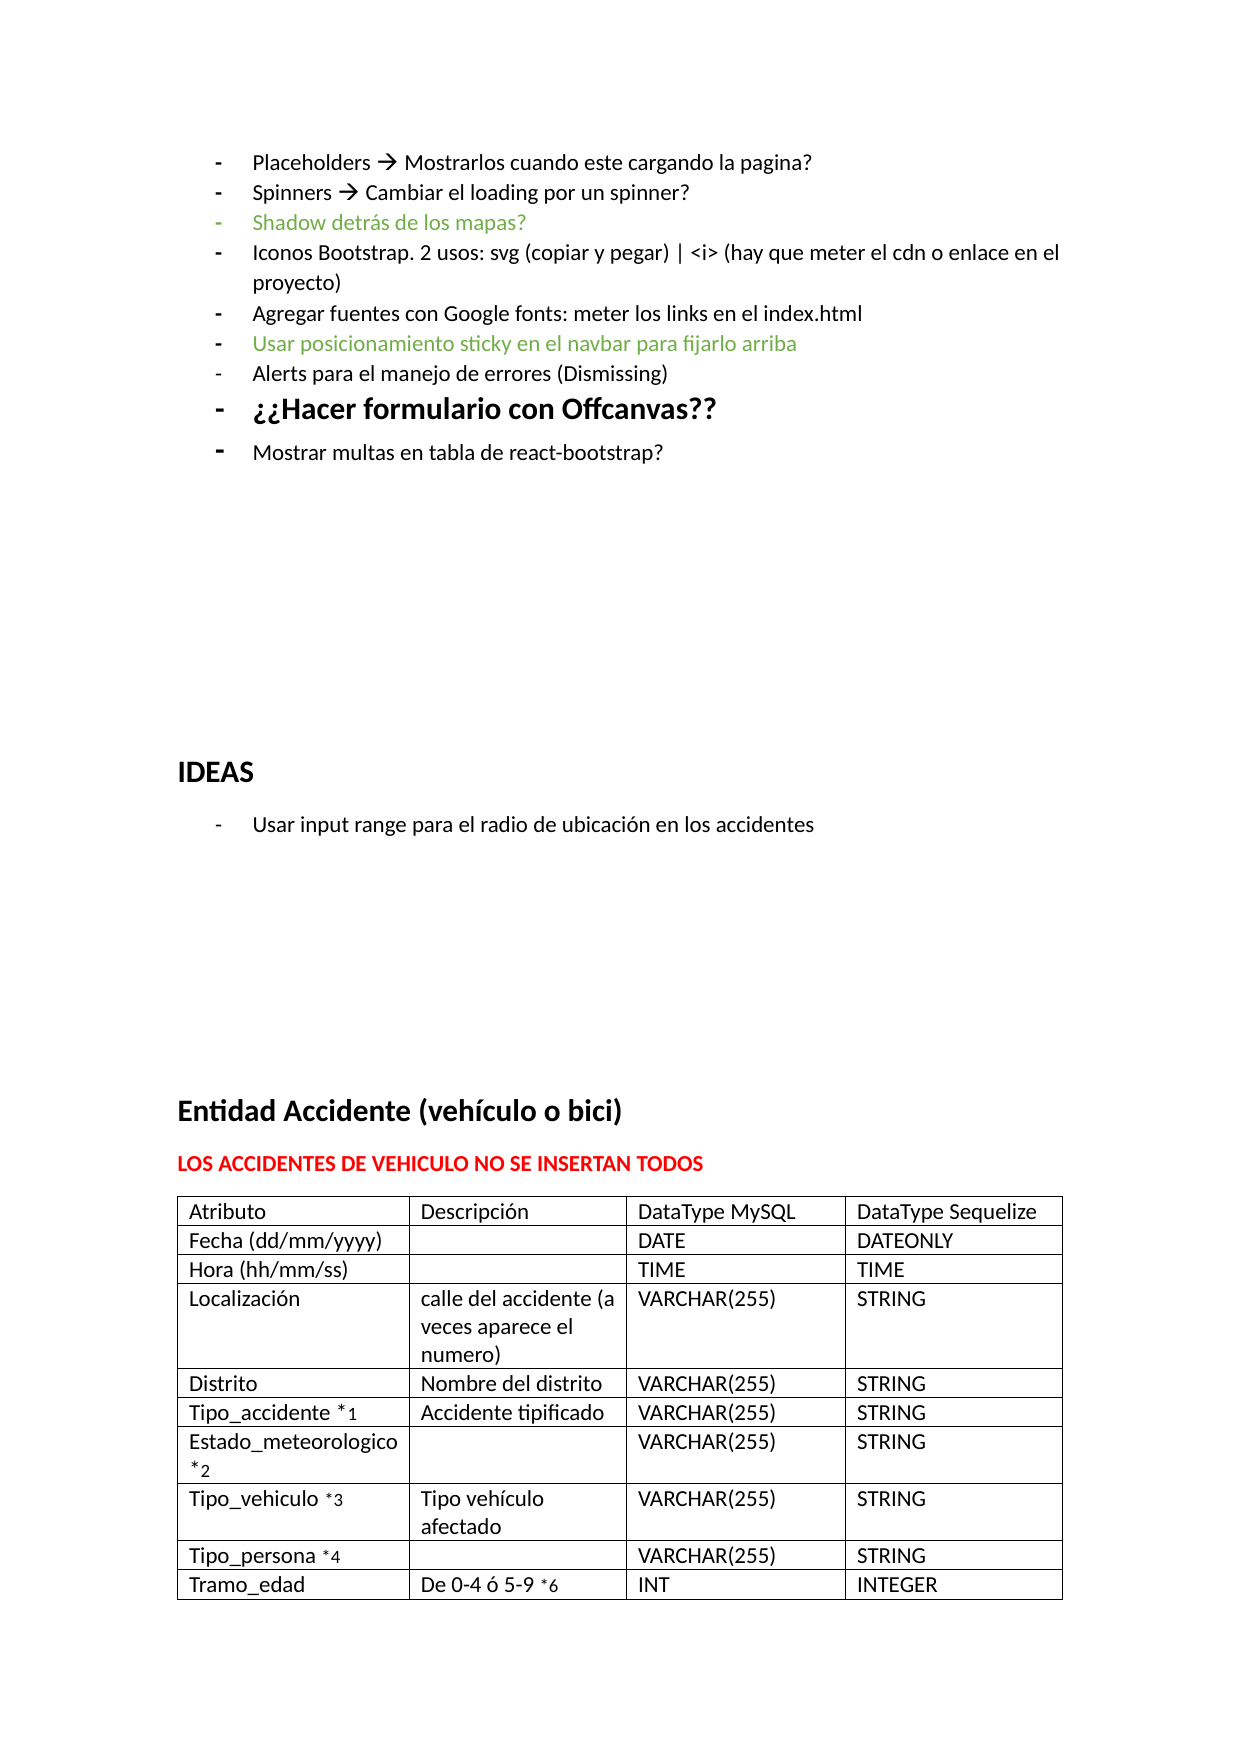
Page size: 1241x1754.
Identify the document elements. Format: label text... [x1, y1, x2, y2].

table_cell DATEONLY [846, 1226, 1062, 1254]
table_cell STRING [846, 1369, 1062, 1397]
table_cell Tipo vehículo afectado [410, 1484, 626, 1540]
list Usar input range para el radio de ubicación en los accidentes [215, 810, 1063, 838]
table_cell Localización [178, 1284, 409, 1368]
table_cell Nombre del distrito [410, 1369, 626, 1397]
table_cell Tipo_vehiculo *3 [178, 1484, 409, 1540]
text IDEAS [177, 752, 1063, 790]
list Usar posicionamiento sticky en el navbar para fijarlo arriba [215, 329, 1063, 357]
table_cell STRING [846, 1398, 1062, 1426]
table_cell [410, 1226, 626, 1254]
table_cell Estado_meteorologico *2 [178, 1427, 409, 1483]
table_cell TIME [627, 1255, 845, 1283]
table_header DataType Sequelize [846, 1197, 1062, 1225]
table_header DataType MySQL [627, 1197, 845, 1225]
table_cell Tipo_persona *4 [178, 1541, 409, 1569]
table_cell VARCHAR(255) [627, 1369, 845, 1397]
table_cell Tramo_edad [178, 1570, 409, 1598]
table_cell STRING [846, 1284, 1062, 1368]
list Agregar fuentes con Google fonts: meter los links en el index.html [215, 299, 1063, 327]
table_cell De 0-4 ó 5-9 *6 [410, 1570, 626, 1598]
table_cell calle del accidente (a veces aparece el numero) [410, 1284, 626, 1368]
table_cell Distrito [178, 1369, 409, 1397]
list Placeholders Mostrarlos cuando este cargando la pagina? [215, 148, 1063, 176]
table_cell STRING [846, 1484, 1062, 1540]
table_cell VARCHAR(255) [627, 1398, 845, 1426]
table_cell [410, 1541, 626, 1569]
list Shadow detrás de los mapas? [215, 208, 1063, 236]
table_cell [410, 1427, 626, 1483]
list Spinners Cambiar el loading por un spinner? [215, 178, 1063, 206]
list ¿¿Hacer formulario con Offcanvas?? [215, 389, 1063, 427]
table_cell INTEGER [846, 1570, 1062, 1598]
table_cell VARCHAR(255) [627, 1541, 845, 1569]
table_header Atributo [178, 1197, 409, 1225]
text LOS ACCIDENTES DE VEHICULO NO SE INSERTAN TODOS [177, 1149, 1063, 1177]
list Iconos Bootstrap. 2 usos: svg (copiar y pegar) | <i> (hay que meter el cdn o enlace en el proyecto) [215, 238, 1063, 296]
table_cell INT [627, 1570, 845, 1598]
table_cell Fecha (dd/mm/yyyy) [178, 1226, 409, 1254]
table_cell Hora (hh/mm/ss) [178, 1255, 409, 1283]
table_cell VARCHAR(255) [627, 1484, 845, 1540]
table_cell Accidente tipificado [410, 1398, 626, 1426]
table_cell TIME [846, 1255, 1062, 1283]
table_header Descripción [410, 1197, 626, 1225]
table_cell [410, 1255, 626, 1283]
list Alerts para el manejo de errores (Dismissing) [215, 359, 1063, 387]
table_cell Tipo_accidente *1 [178, 1398, 409, 1426]
table_cell VARCHAR(255) [627, 1427, 845, 1483]
list Mostrar multas en tabla de react-bootstrap? [215, 430, 1063, 499]
table_cell STRING [846, 1541, 1062, 1569]
table_cell VARCHAR(255) [627, 1284, 845, 1368]
table_cell DATE [627, 1226, 845, 1254]
table_cell STRING [846, 1427, 1062, 1483]
text Entidad Accidente (vehículo o bici) [177, 1091, 1063, 1129]
